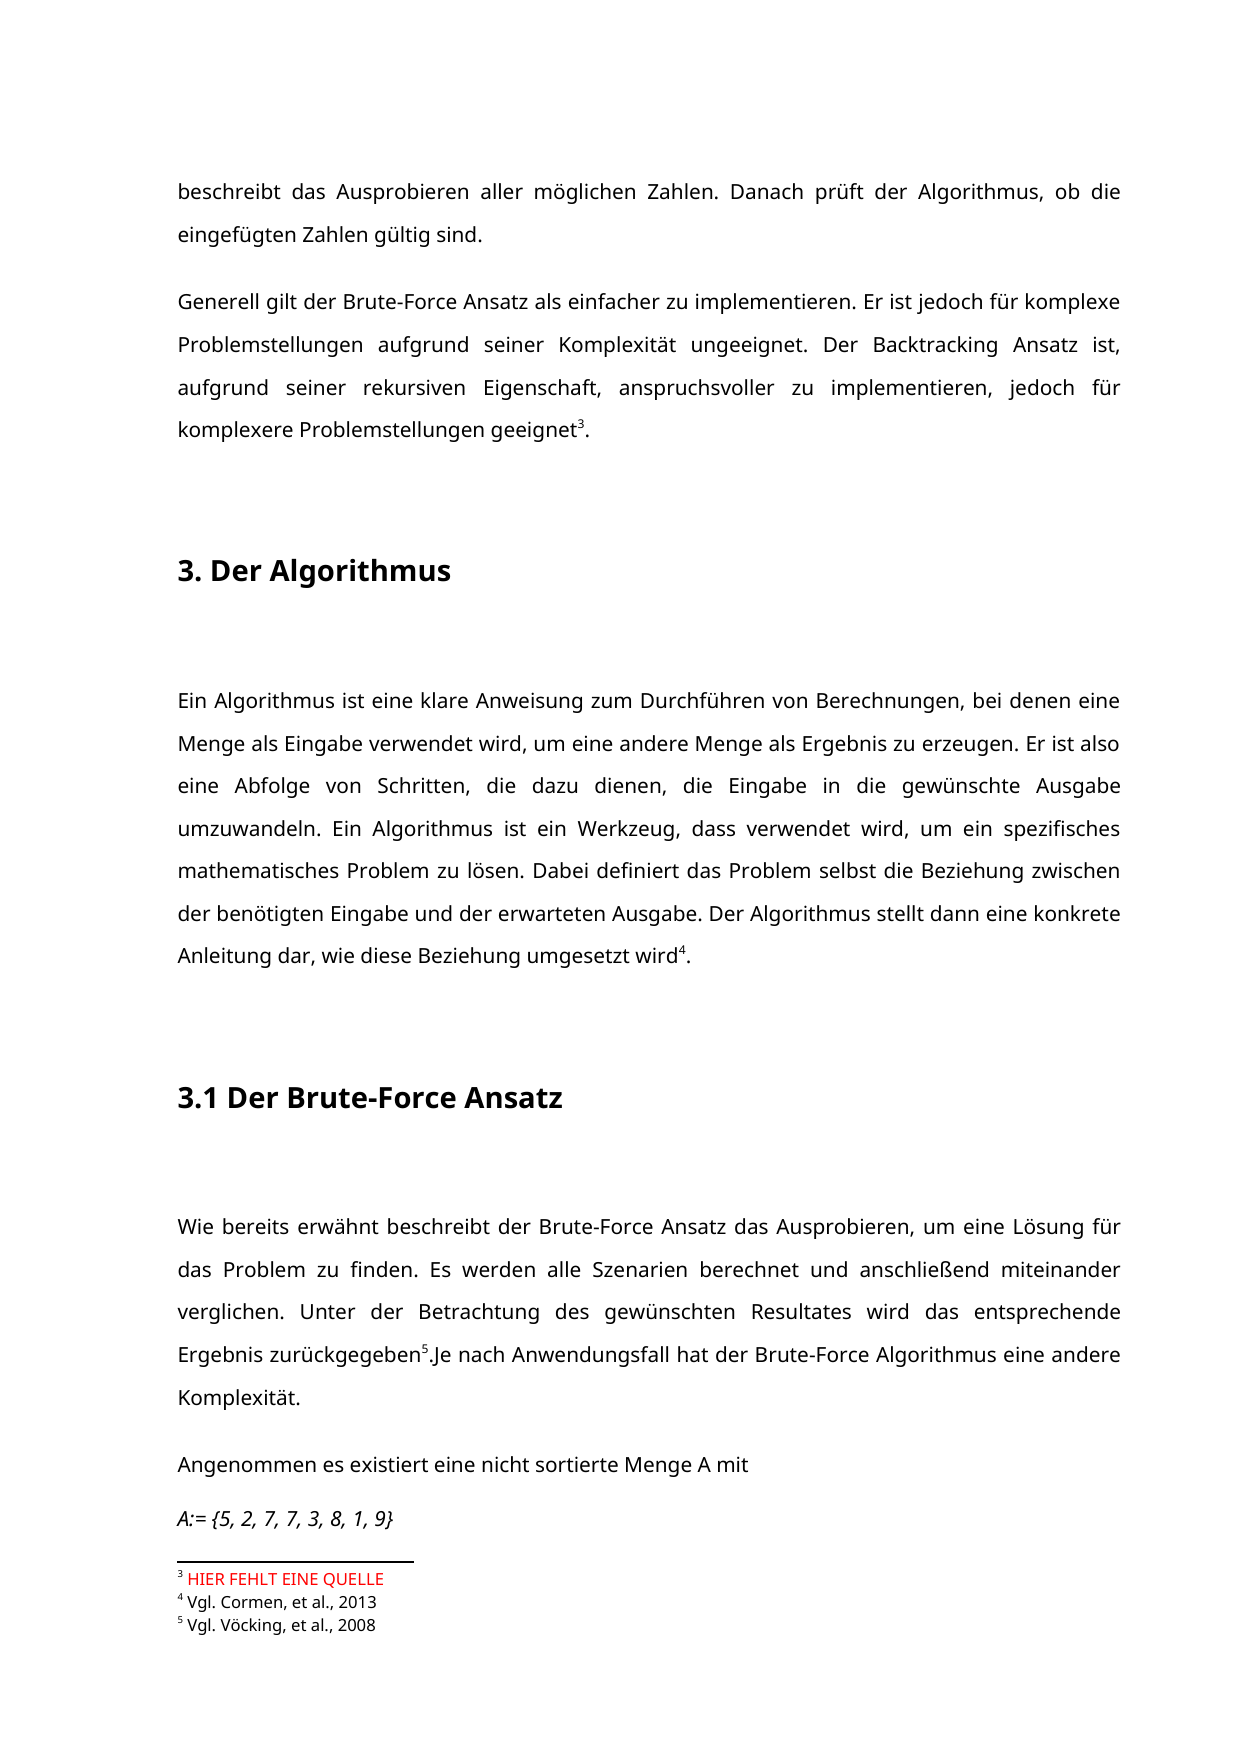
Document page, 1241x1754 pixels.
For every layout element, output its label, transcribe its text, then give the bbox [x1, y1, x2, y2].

text Angenommen es existiert eine nicht sortierte Menge A mit [177, 1450, 1122, 1479]
text Wie bereits erwähnt beschreibt der Brute-Force Ansatz das Ausprobieren, um eine Lösung für das Problem zu finden. Es werden alle Szenarien berechnet und anschließend miteinander verglichen. Unter der Betrachtung des gewünschten Resultates wird das entsprechende Ergebnis zurückgegeben.Je nach Anwendungsfall hat der Brute-Force Algorithmus eine andere Komplexität. [177, 1212, 1122, 1411]
text 3.1 Der Brute-Force Ansatz [177, 1077, 1122, 1117]
text Generell gilt der Brute-Force Ansatz als einfacher zu implementieren. Er ist jedoch für komplexe Problemstellungen aufgrund seiner Komplexität ungeeignet. Der Backtracking Ansatz ist, aufgrund seiner rekursiven Eigenschaft, anspruchsvoller zu implementieren, jedoch für komplexere Problemstellungen geeignet. [177, 287, 1122, 444]
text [177, 177, 1122, 248]
text Ein Algorithmus ist eine klare Anweisung zum Durchführen von Berechnungen, bei denen eine Menge als Eingabe verwendet wird, um eine andere Menge als Ergebnis zu erzeugen. Er ist also eine Abfolge von Schritten, die dazu dienen, die Eingabe in die gewünschte Ausgabe umzuwandeln. Ein Algorithmus ist ein Werkzeug, dass verwendet wird, um ein spezifisches mathematisches Problem zu lösen. Dabei definiert das Problem selbst die Beziehung zwischen der benötigten Eingabe und der erwarteten Ausgabe. Der Algorithmus stellt dann eine konkrete Anleitung dar, wie diese Beziehung umgesetzt wird. [177, 686, 1122, 970]
text A:= {5, 2, 7, 7, 3, 8, 1, 9} [177, 1504, 1122, 1532]
text 3. Der Algorithmus [177, 550, 1122, 590]
